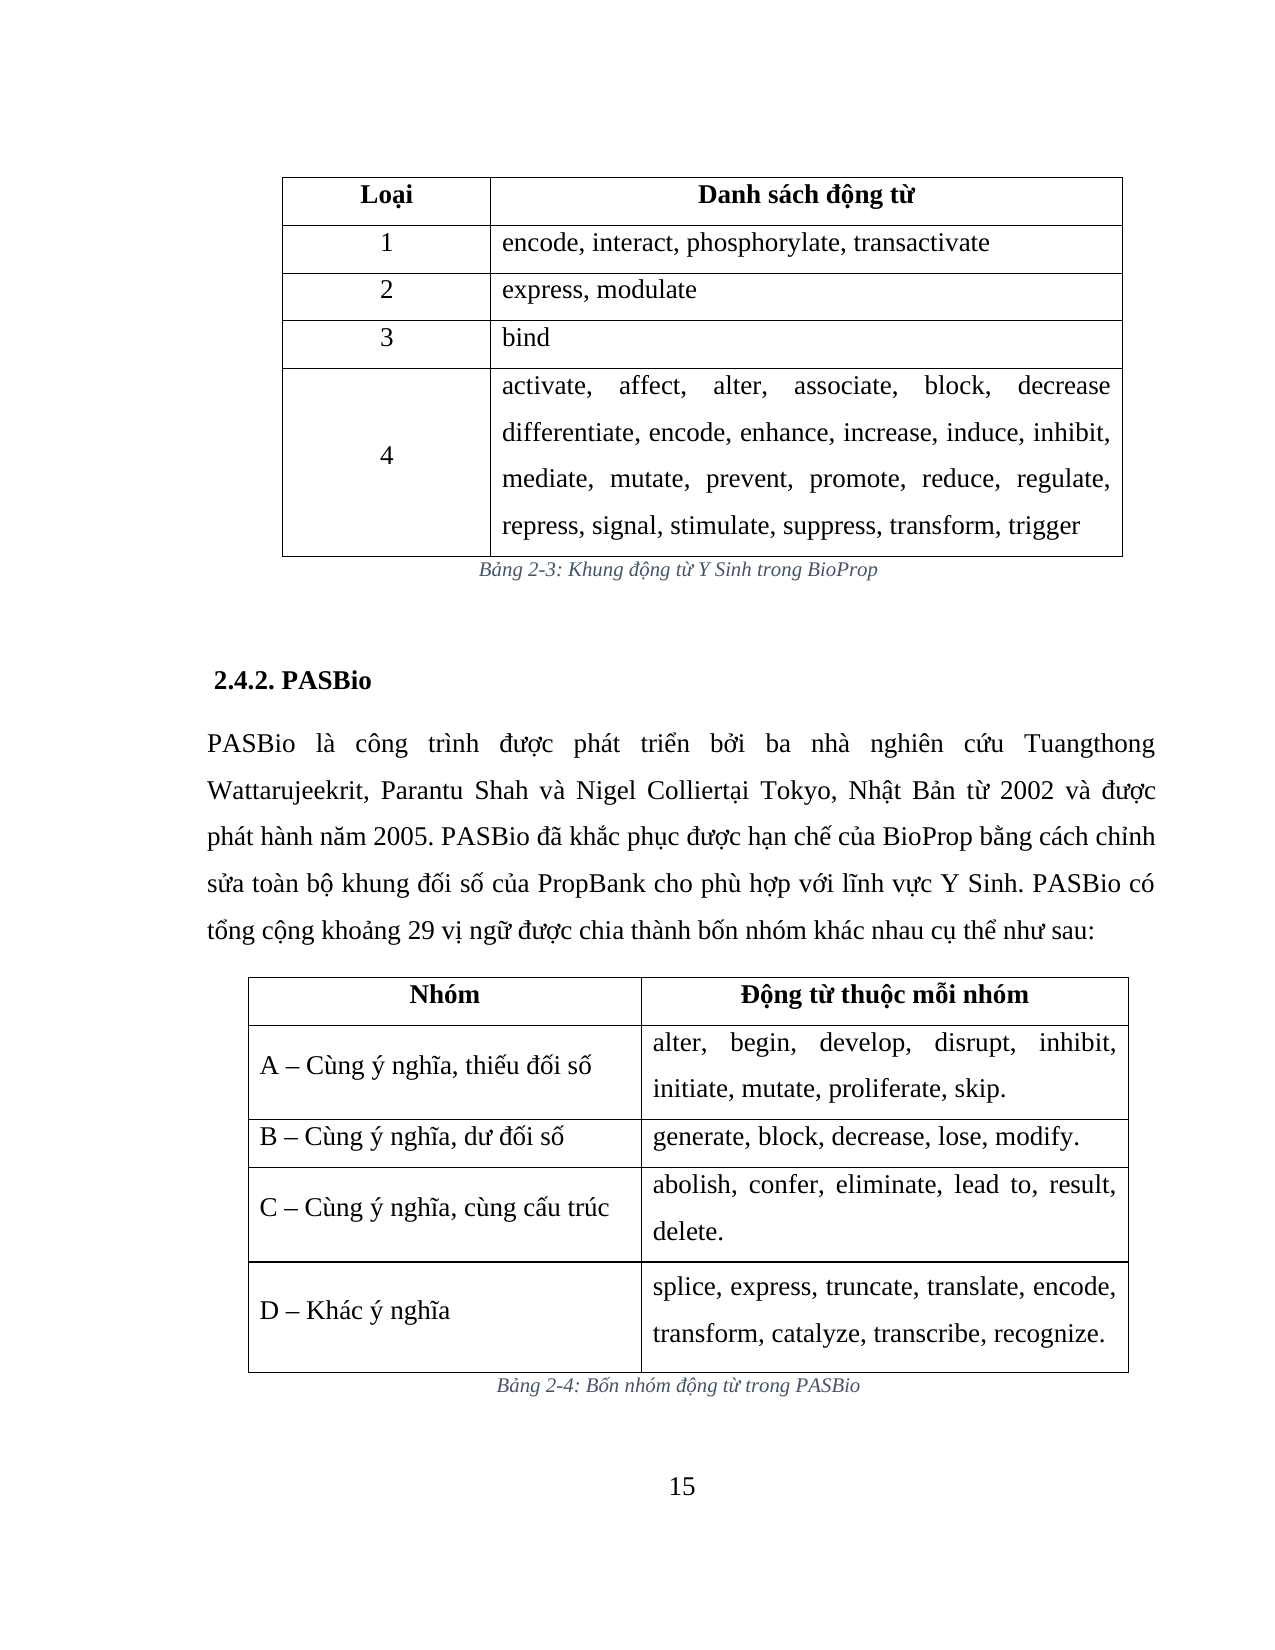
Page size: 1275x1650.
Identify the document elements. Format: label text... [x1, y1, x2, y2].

table_cell C – Cùng ý nghĩa, cùng cấu trúc [249, 1168, 641, 1261]
table_cell abolish, confer, eliminate, lead to, result, delete. [642, 1168, 1128, 1261]
table_cell B – Cùng ý nghĩa, dư đối số [249, 1120, 641, 1167]
table_header Động từ thuộc mỗi nhóm [642, 978, 1128, 1025]
table_cell 3 [283, 321, 490, 368]
text Bảng 2-3: Khung động từ Y Sinh trong BioProp [207, 557, 1157, 581]
table_cell 1 [283, 226, 490, 273]
table_cell splice, express, truncate, translate, encode, transform, catalyze, transcribe, recognize. [642, 1263, 1128, 1372]
table_cell activate, affect, alter, associate, block, decrease differentiate, encode, enhance, increase, induce, inhibit, mediate, mutate, prevent, promote, reduce, regulate, repress, signal, stimulate, suppress, transform, trigger [491, 369, 1122, 556]
table_header Nhóm [249, 978, 641, 1025]
table_cell encode, interact, phosphorylate, transactivate [491, 226, 1122, 273]
table_cell alter, begin, develop, disrupt, inhibit, initiate, mutate, proliferate, skip. [642, 1026, 1128, 1119]
table_cell D – Khác ý nghĩa [249, 1263, 641, 1372]
table_cell generate, block, decrease, lose, modify. [642, 1120, 1128, 1167]
table_cell 2 [283, 274, 490, 320]
text Bảng 2-4: Bốn nhóm động từ trong PASBio [207, 1373, 1157, 1397]
list PASBio [214, 664, 1157, 695]
table_cell express, modulate [491, 274, 1122, 320]
table_cell A – Cùng ý nghĩa, thiếu đối số [249, 1026, 641, 1119]
table_cell 4 [283, 369, 490, 556]
table_header Loại [283, 178, 490, 225]
table_header Danh sách động từ [491, 178, 1122, 225]
text PASBio là công trình được phát triển bởi ba nhà nghiên cứu Tuangthong Wattarujeekrit, Parantu Shah và Nigel Colliertại Tokyo, Nhật Bản từ 2002 và được phát hành năm 2005. PASBio đã khắc phục được hạn chế của BioProp bằng cách chỉnh sửa toàn bộ khung đối số của PropBank cho phù hợp với lĩnh vực Y Sinh. PASBio có tổng cộng khoảng 29 vị ngữ được chia thành bốn nhóm khác nhau cụ thể như sau: [207, 727, 1157, 945]
table_cell bind [491, 321, 1122, 368]
